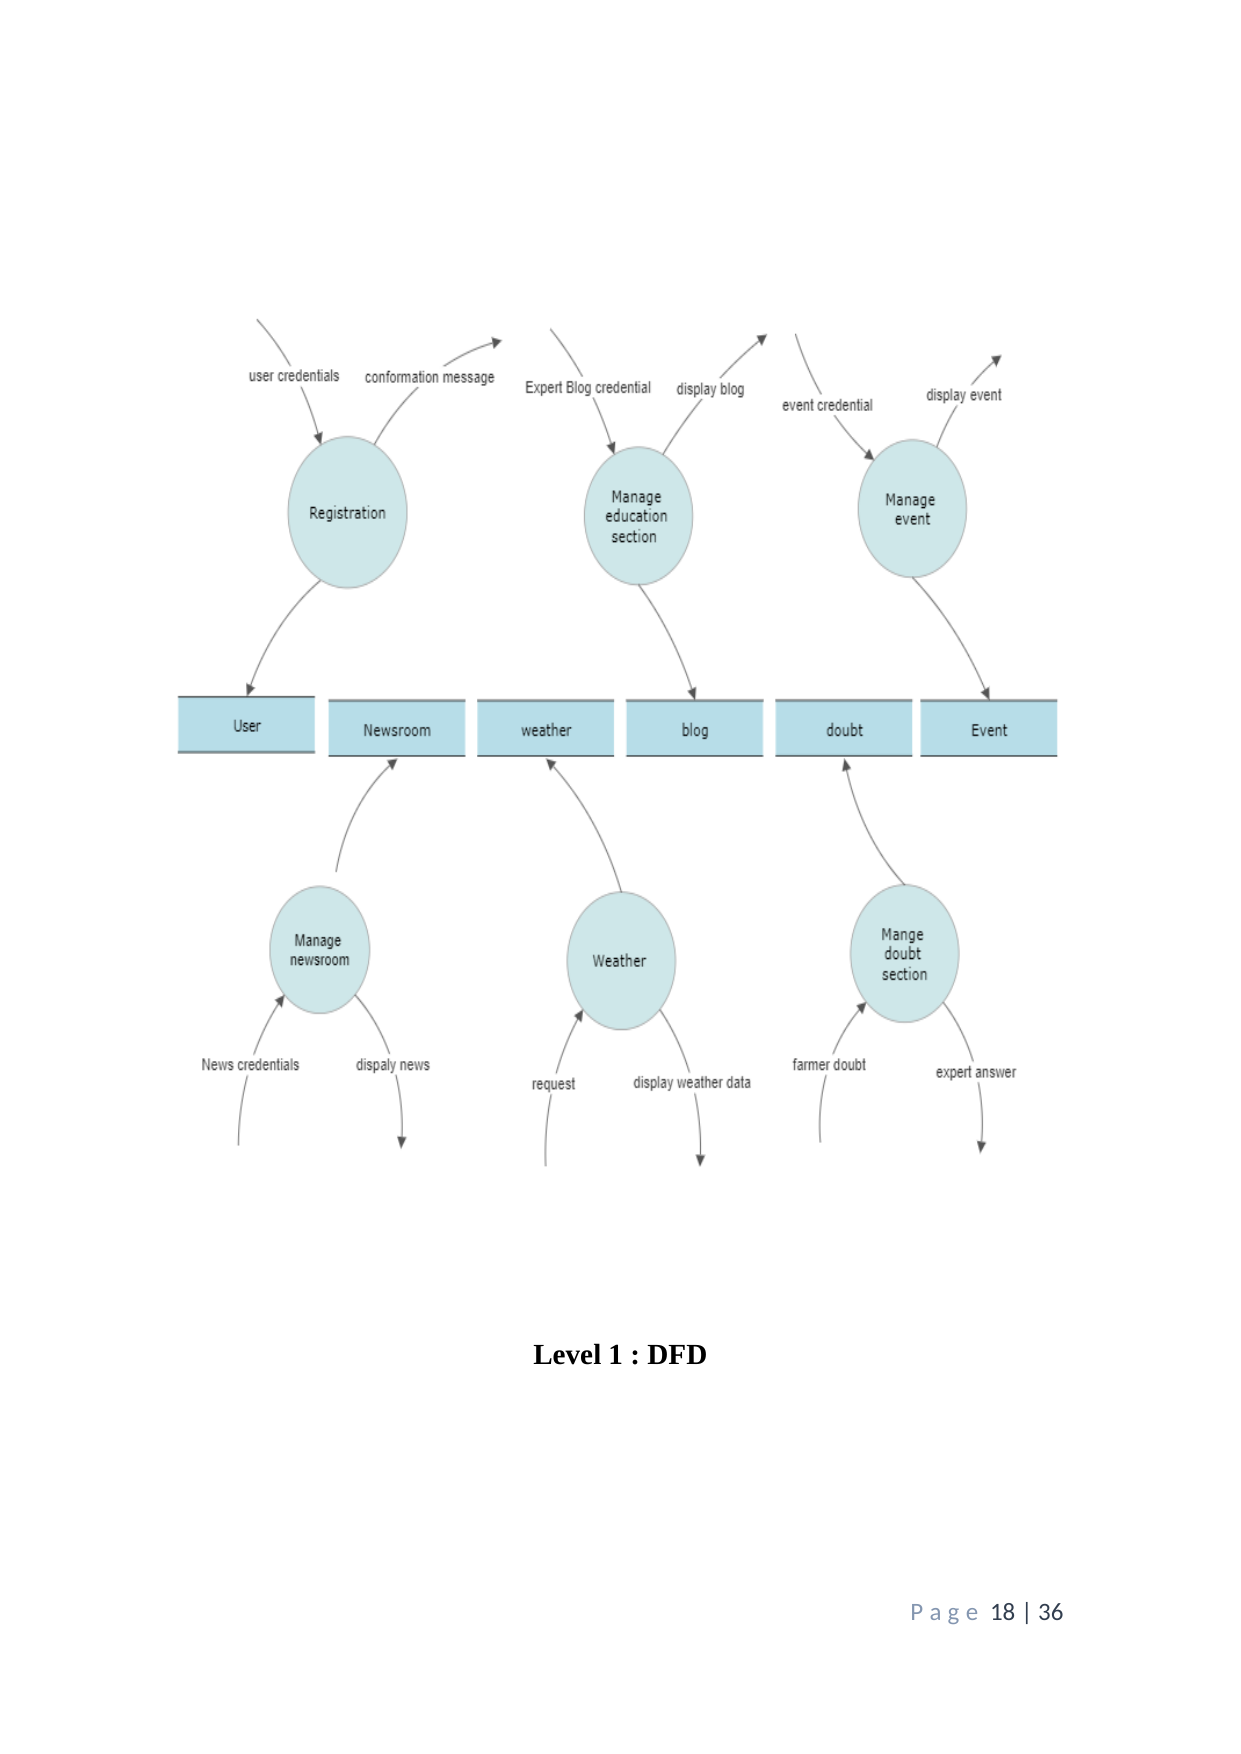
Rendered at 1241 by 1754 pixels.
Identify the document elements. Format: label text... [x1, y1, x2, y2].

picture [150, 303, 1091, 1202]
text Level 1 : DFD [150, 1337, 1090, 1371]
